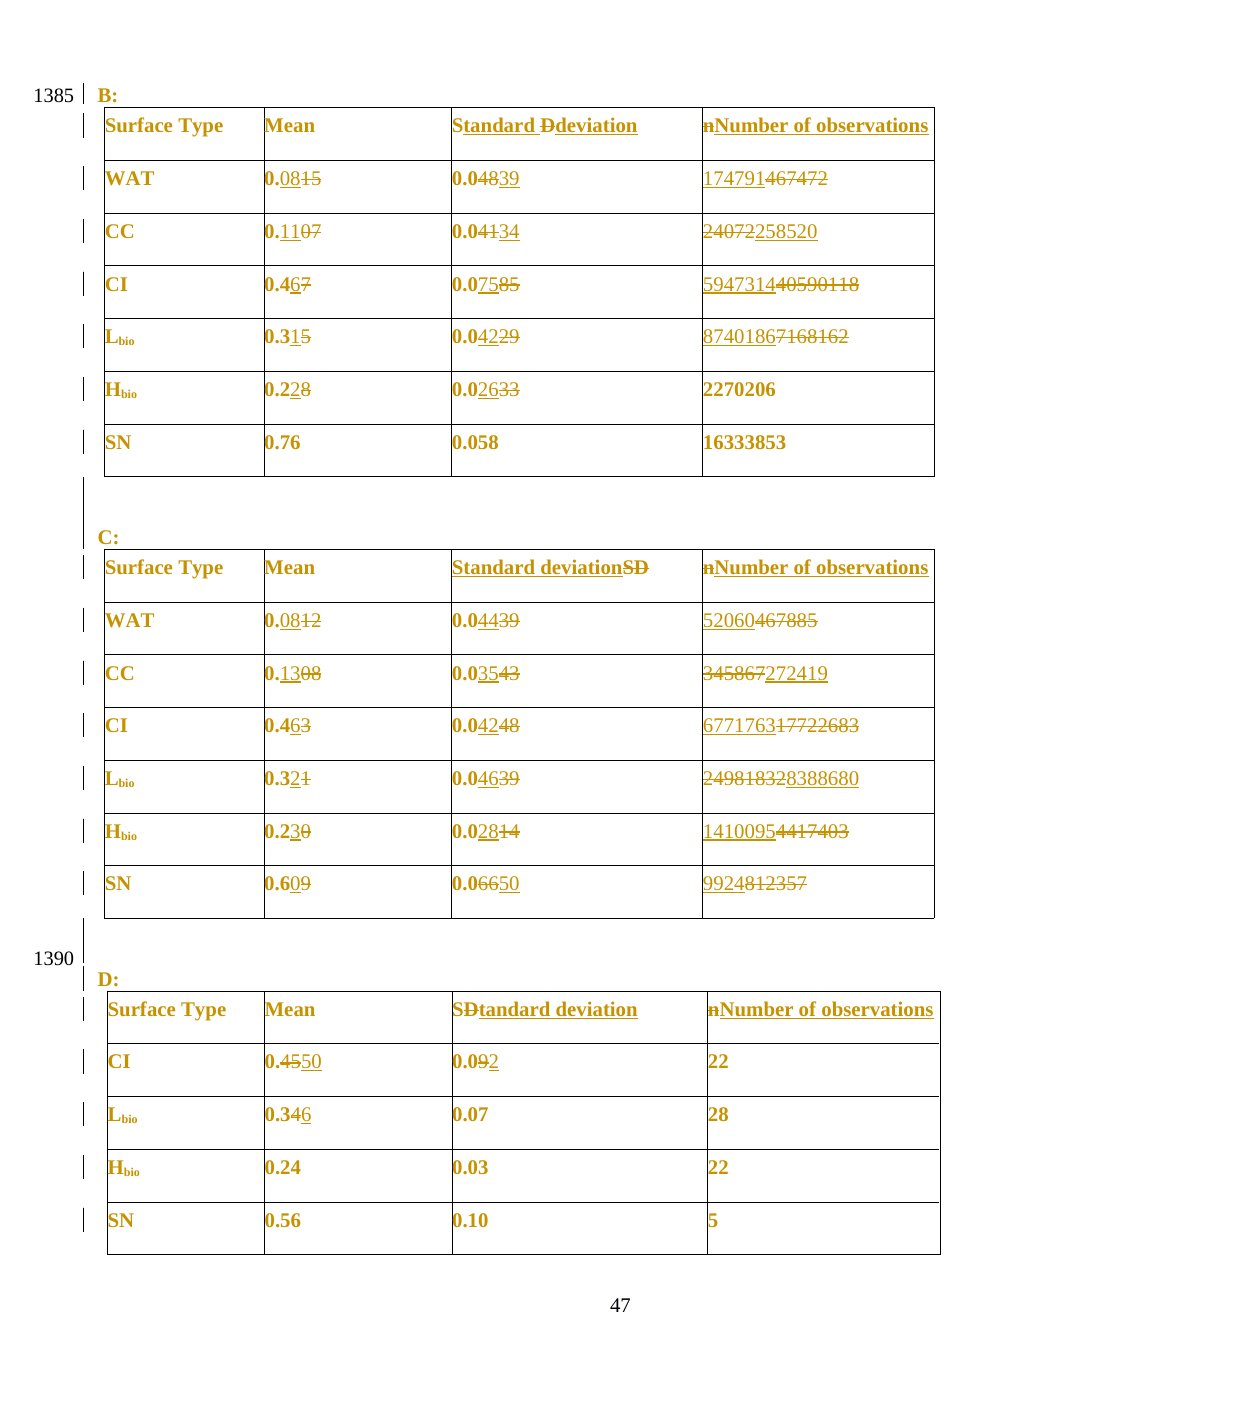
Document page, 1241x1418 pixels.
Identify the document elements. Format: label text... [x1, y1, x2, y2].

table_cell [703, 214, 934, 265]
table_cell 0.3 [265, 1097, 452, 1149]
table_cell 22 [708, 1043, 940, 1096]
table_cell 0.10 [453, 1203, 707, 1254]
table_cell WAT [105, 161, 264, 213]
table_cell [703, 708, 934, 760]
table_cell Hbio [105, 372, 264, 423]
table_cell [703, 603, 934, 654]
table_header Surface Type [105, 550, 264, 602]
table_cell 0.0 [452, 266, 702, 318]
table_cell 0.2 [265, 372, 451, 423]
table_cell [703, 161, 934, 213]
table_cell Lbio [105, 761, 264, 812]
table_cell 0.0 [452, 866, 702, 918]
table_cell 5 [708, 1201, 940, 1254]
table_cell 0.56 [265, 1203, 452, 1254]
table_cell CI [108, 1044, 264, 1096]
table_cell SN [105, 866, 264, 918]
table_cell 0.0 [452, 814, 702, 865]
table_cell 0.0 [453, 1044, 707, 1096]
table_cell 0. [265, 655, 451, 707]
table_cell 0.6 [265, 866, 451, 918]
table_cell 0.4 [265, 266, 451, 318]
table_header S [452, 108, 702, 160]
table_cell SN [105, 425, 264, 476]
table_cell 0.2 [265, 814, 451, 865]
table_cell [703, 761, 934, 812]
table_cell CC [105, 214, 264, 265]
table_cell 0.24 [265, 1150, 452, 1201]
table_cell 0. [265, 161, 451, 213]
table_cell 0.058 [452, 425, 702, 476]
table_cell 0.3 [265, 319, 451, 371]
table_cell Hbio [108, 1150, 264, 1201]
table_header Surface Type [105, 108, 264, 160]
table_cell 22 [708, 1149, 940, 1201]
table_cell 16333853 [703, 425, 934, 476]
table_header Mean [265, 992, 452, 1043]
table_cell 0.76 [265, 425, 451, 476]
table_cell 0. [265, 603, 451, 654]
table_cell [703, 319, 934, 371]
table_header Mean [265, 550, 451, 602]
table_cell [703, 655, 934, 707]
table_cell CI [105, 266, 264, 318]
table_cell SN [108, 1203, 264, 1254]
table_cell 0.3 [265, 761, 451, 812]
text D: [97, 966, 1143, 991]
table_cell [703, 266, 934, 318]
table_cell [703, 814, 934, 865]
table_cell 0. [265, 214, 451, 265]
table_header [708, 992, 940, 1043]
table_cell CI [105, 708, 264, 760]
table_cell 0.4 [265, 708, 451, 760]
table_cell Hbio [105, 814, 264, 865]
table_cell 0.0 [452, 319, 702, 371]
table_cell 0.07 [453, 1097, 707, 1149]
table_cell 0. [265, 1044, 452, 1096]
table_cell CC [105, 655, 264, 707]
table_cell Lbio [105, 319, 264, 371]
table_header [452, 550, 702, 602]
table_cell [703, 866, 934, 918]
table_cell 0.0 [452, 161, 702, 213]
table_cell WAT [105, 603, 264, 654]
text B: [97, 83, 1143, 107]
table_header Surface Type [108, 992, 264, 1043]
table_cell 0.0 [452, 214, 702, 265]
table_cell 0.0 [452, 655, 702, 707]
text C: [97, 525, 1143, 549]
table_cell 0.03 [453, 1150, 707, 1201]
table_cell 2270206 [703, 372, 934, 423]
table_header Mean [265, 108, 451, 160]
table_cell 28 [708, 1096, 940, 1149]
table_header S [453, 992, 707, 1043]
table_cell Lbio [108, 1097, 264, 1149]
table_header [703, 550, 934, 602]
table_cell 0.0 [452, 708, 702, 760]
table_cell 0.0 [452, 372, 702, 423]
table_header [703, 108, 934, 160]
table_cell 0.0 [452, 761, 702, 812]
table_cell 0.0 [452, 603, 702, 654]
